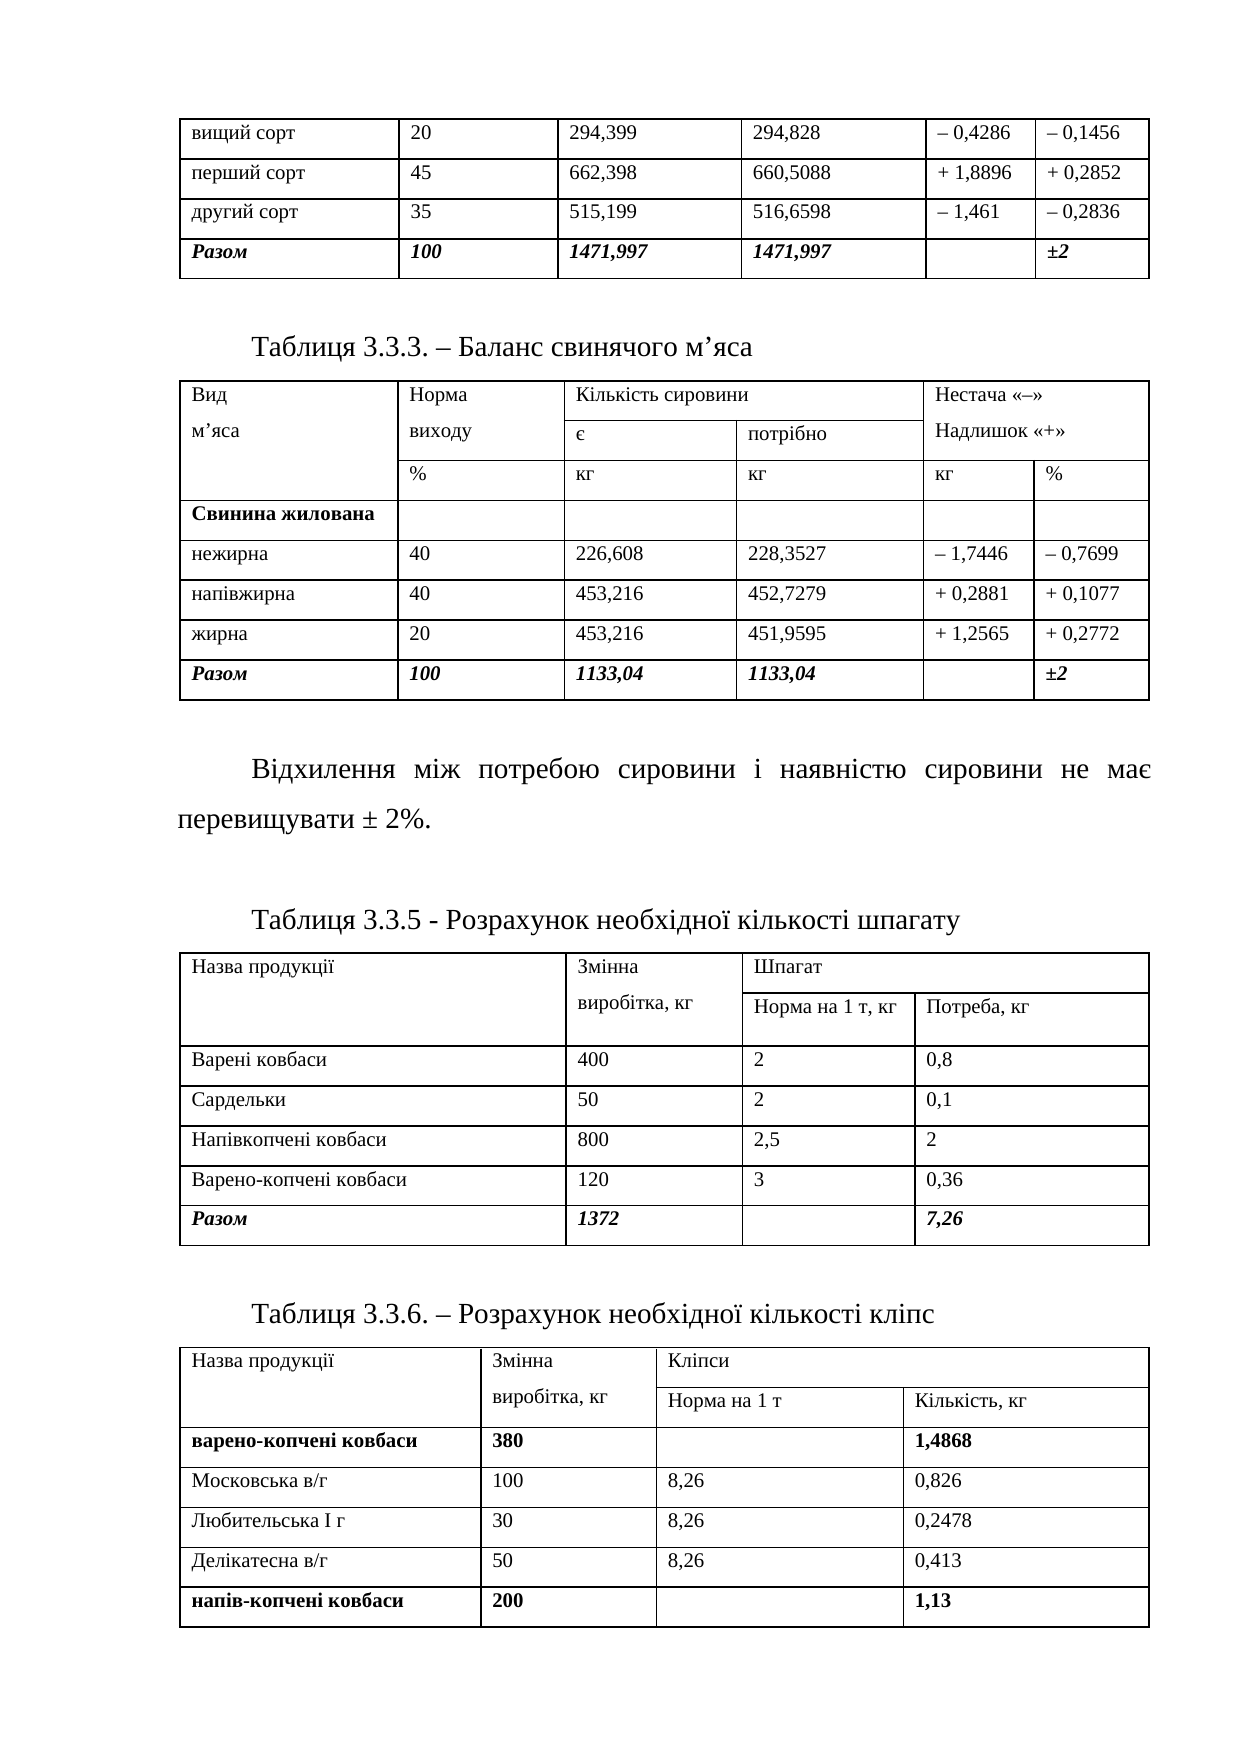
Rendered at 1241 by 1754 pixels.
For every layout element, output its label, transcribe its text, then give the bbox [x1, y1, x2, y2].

table_cell 100 [482, 1468, 656, 1506]
table_cell 20 [400, 120, 557, 158]
table_header Шпагат [743, 954, 1148, 992]
table_cell 8,26 [657, 1468, 903, 1506]
table_cell 2 [916, 1127, 1148, 1165]
table_cell 228,3527 [737, 541, 923, 579]
table_cell + 1,8896 [927, 160, 1035, 198]
table_cell вищий сорт [181, 120, 398, 158]
table_cell є [565, 421, 736, 460]
table_cell Варено-копчені ковбаси [181, 1167, 565, 1205]
table_cell 100 [400, 240, 557, 278]
table_cell 0,826 [904, 1468, 1148, 1506]
table_cell Кількість, кг [904, 1388, 1148, 1427]
table_cell 200 [482, 1588, 656, 1626]
table_cell 50 [567, 1087, 742, 1125]
table_cell кг [737, 461, 923, 499]
table_cell 515,199 [559, 200, 741, 238]
table_cell 3 [743, 1167, 914, 1205]
table_cell 2 [743, 1047, 914, 1085]
table_cell 660,5088 [742, 160, 925, 198]
table_cell 226,608 [565, 541, 736, 579]
table_cell [657, 1428, 903, 1467]
table_cell 40 [399, 541, 564, 579]
table_cell – 0,4286 [927, 120, 1035, 158]
table_cell Разом [181, 661, 397, 699]
table_cell [924, 501, 1033, 539]
table_cell + 0,1077 [1035, 581, 1148, 619]
table_cell кг [565, 461, 736, 499]
table_cell 120 [567, 1167, 742, 1205]
table_cell нежирна [181, 541, 397, 579]
table_cell 1133,04 [737, 661, 923, 699]
table_cell 516,6598 [742, 200, 925, 238]
table_cell 453,216 [565, 621, 736, 659]
table_cell 1,4868 [904, 1428, 1148, 1467]
table_cell 1372 [567, 1206, 742, 1245]
table_cell – 1,7446 [924, 541, 1033, 579]
table_cell перший сорт [181, 160, 398, 198]
table_cell варено-копчені ковбаси [181, 1428, 480, 1467]
table_header Назва продукції [181, 1348, 481, 1427]
table_cell – 0,7699 [1035, 541, 1148, 579]
table_cell 0,2478 [904, 1508, 1148, 1546]
table_cell % [1035, 461, 1148, 499]
text Таблиця 3.3.3. – Баланс свинячого м’яса [177, 329, 1152, 363]
table_cell 800 [567, 1127, 742, 1165]
table_cell Любительська І г [181, 1508, 480, 1546]
table_cell кг [924, 461, 1033, 499]
table_cell + 1,2565 [924, 621, 1033, 659]
table_cell Норма на 1 т [657, 1388, 903, 1427]
table_cell – 0,1456 [1036, 120, 1148, 158]
table_cell + 0,2881 [924, 581, 1033, 619]
table_cell 453,216 [565, 581, 736, 619]
table_cell ±2 [1035, 661, 1148, 699]
table_cell 2,5 [743, 1127, 914, 1165]
table_cell 2 [743, 1087, 914, 1125]
table_cell 1133,04 [565, 661, 736, 699]
table_cell 452,7279 [737, 581, 923, 619]
table_cell Московська в/г [181, 1468, 480, 1506]
table_cell 294,828 [742, 120, 925, 158]
table_cell другий сорт [181, 200, 398, 238]
table_cell 662,398 [559, 160, 741, 198]
table_cell Свинина жилована [181, 501, 397, 539]
table_cell 400 [567, 1047, 742, 1085]
text Відхилення між потребою сировини і наявністю сировини не має перевищувати ± 2%. [177, 751, 1152, 835]
table_cell [743, 1206, 914, 1245]
table_cell 30 [482, 1508, 656, 1546]
table_cell Делікатесна в/г [181, 1548, 480, 1586]
table_cell Норма на 1 т, кг [743, 994, 914, 1045]
table_header Норма виходу [399, 382, 564, 460]
table_cell 40 [399, 581, 564, 619]
table_cell 8,26 [657, 1508, 903, 1546]
table_cell напівжирна [181, 581, 397, 619]
table_cell 0,36 [916, 1167, 1148, 1205]
table_cell 294,399 [559, 120, 741, 158]
table_header Вид м’яса [181, 382, 397, 499]
table_header Кількість сировини [565, 382, 923, 420]
table_cell 1471,997 [742, 240, 925, 278]
table_cell Разом [181, 240, 398, 278]
table_cell 50 [482, 1548, 656, 1586]
table_cell 20 [399, 621, 564, 659]
table_cell Варені ковбаси [181, 1047, 565, 1085]
table_cell [657, 1588, 903, 1626]
table_cell жирна [181, 621, 397, 659]
table_cell 0,8 [916, 1047, 1148, 1085]
table_cell % [399, 461, 564, 499]
table_cell Сардельки [181, 1087, 565, 1125]
table_header Змінна виробітка, кг [567, 954, 742, 1045]
table_cell + 0,2852 [1036, 160, 1148, 198]
table_cell 7,26 [916, 1206, 1148, 1245]
table_header Кліпси [657, 1348, 1148, 1387]
table_cell 100 [399, 661, 564, 699]
table_cell 8,26 [657, 1548, 903, 1586]
table_cell Разом [181, 1206, 565, 1245]
table_cell ±2 [1036, 240, 1148, 278]
table_cell 0,413 [904, 1548, 1148, 1586]
table_cell Потреба, кг [916, 994, 1148, 1045]
table_cell потрібно [737, 421, 923, 460]
table_header Змінна виробітка, кг [482, 1348, 656, 1427]
table_cell 1471,997 [559, 240, 741, 278]
table_header Назва продукції [181, 954, 565, 1045]
table_cell [1035, 501, 1148, 539]
table_cell 0,1 [916, 1087, 1148, 1125]
table_cell напів-копчені ковбаси [181, 1588, 480, 1626]
table_cell [399, 501, 564, 539]
table_cell 1,13 [904, 1588, 1148, 1626]
table_cell 35 [400, 200, 557, 238]
table_cell – 1,461 [927, 200, 1035, 238]
table_cell [927, 240, 1035, 278]
table_cell Напівкопчені ковбаси [181, 1127, 565, 1165]
table_cell + 0,2772 [1035, 621, 1148, 659]
table_cell [924, 661, 1033, 699]
table_cell – 0,2836 [1036, 200, 1148, 238]
table_cell 380 [482, 1428, 656, 1467]
table_header Нестача «–» Надлишок «+» [924, 382, 1148, 460]
table_cell 451,9595 [737, 621, 923, 659]
text Таблиця 3.3.5 - Розрахунок необхідної кількості шпагату [177, 902, 1152, 935]
table_cell [737, 501, 923, 539]
text Таблиця 3.3.6. – Розрахунок необхідної кількості кліпс [177, 1297, 1152, 1330]
table_cell [565, 501, 736, 539]
table_cell 45 [400, 160, 557, 198]
